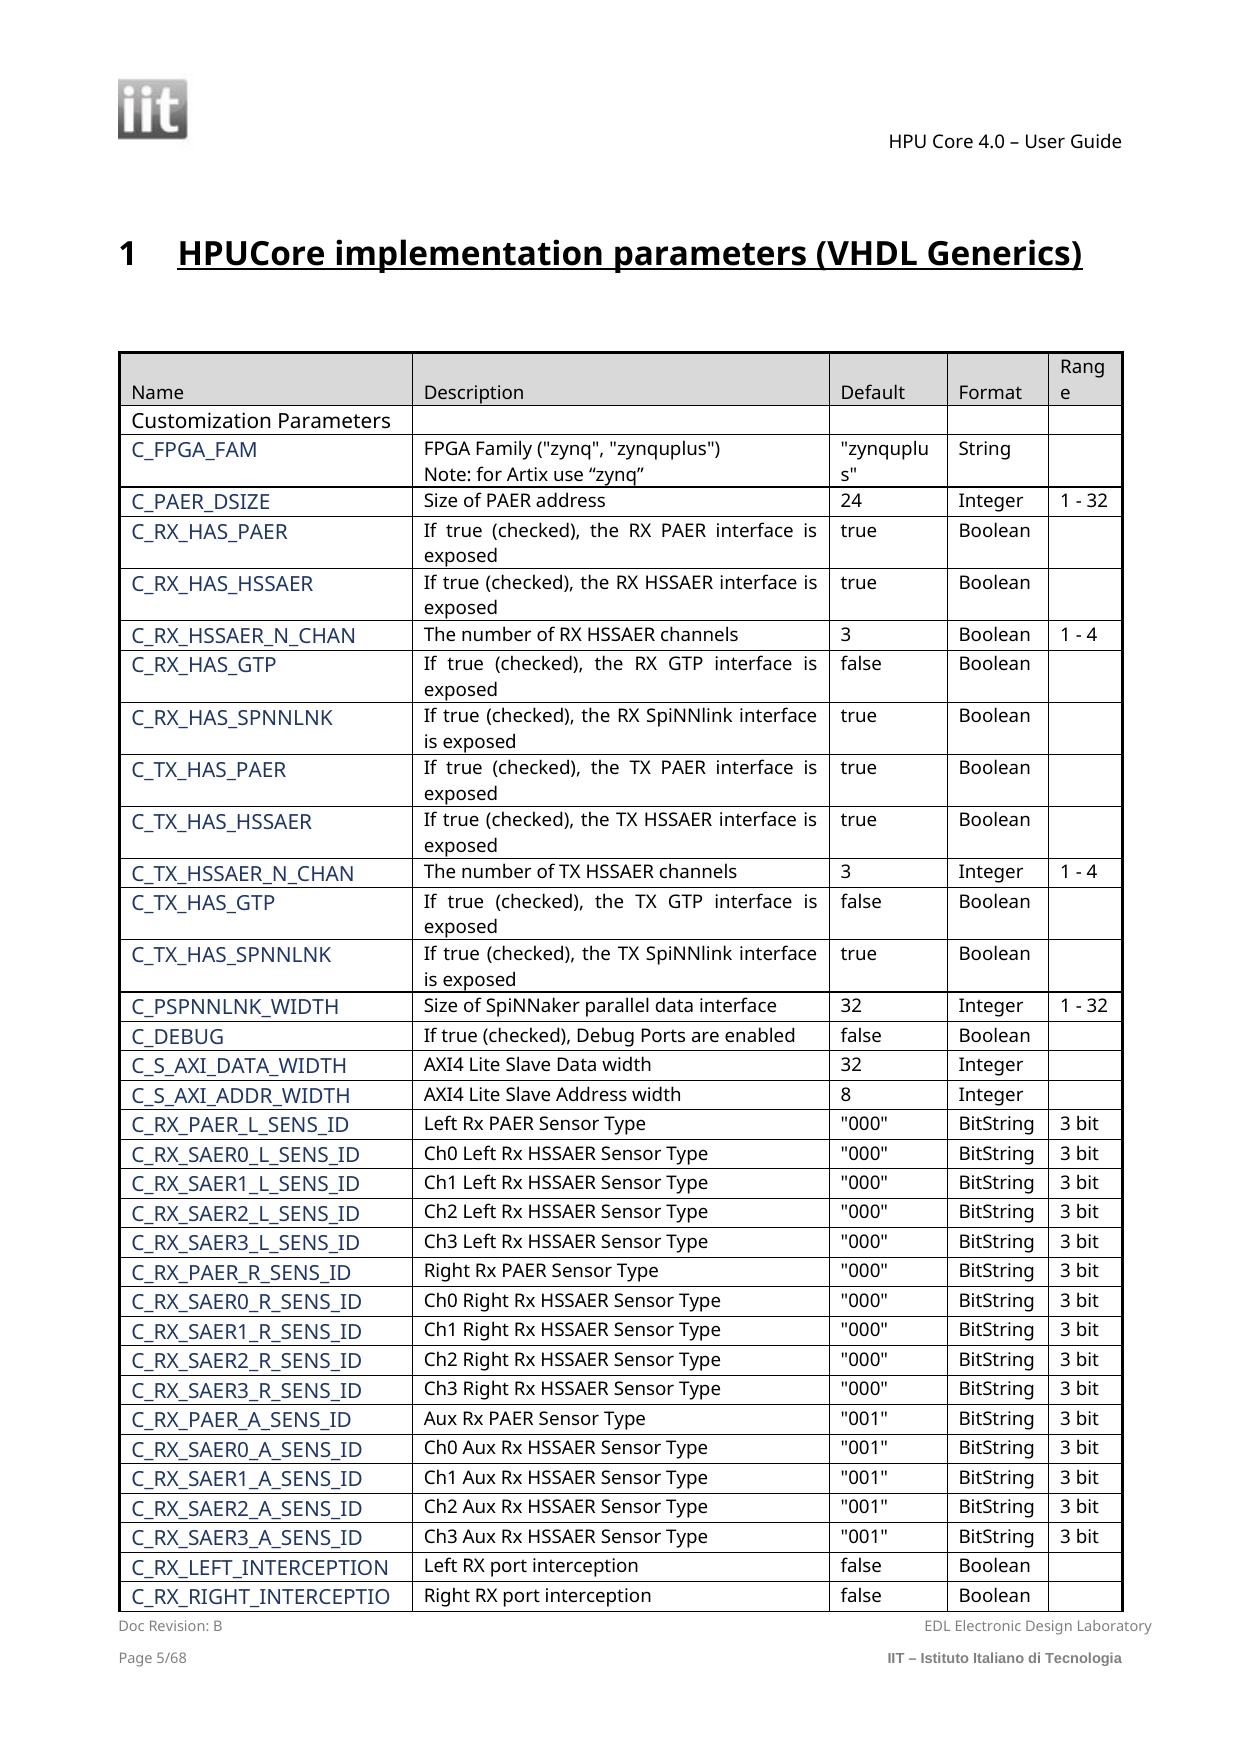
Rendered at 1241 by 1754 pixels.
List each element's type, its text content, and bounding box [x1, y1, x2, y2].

table_cell 32 [830, 1051, 947, 1080]
table_cell C_RX_SAER1_A_SENS_ID [121, 1464, 412, 1493]
table_cell true [830, 703, 947, 754]
table_cell Boolean [948, 621, 1048, 649]
table_cell C_S_AXI_DATA_WIDTH [121, 1051, 412, 1080]
table_cell 1 - 4 [1049, 859, 1121, 887]
table_cell "001" [830, 1523, 947, 1552]
table_cell [948, 406, 1048, 434]
table_cell BitString [948, 1199, 1048, 1227]
table_cell C_RX_SAER3_L_SENS_ID [121, 1228, 412, 1257]
table_cell [1049, 755, 1121, 806]
table_cell C_TX_HSSAER_N_CHAN [121, 859, 412, 887]
table_cell C_RX_PAER_L_SENS_ID [121, 1110, 412, 1139]
table_cell "zynquplus" [830, 435, 947, 486]
table_cell C_RX_PAER_A_SENS_ID [121, 1405, 412, 1434]
table_cell C_TX_HAS_HSSAER [121, 807, 412, 858]
table_header Default [830, 354, 947, 405]
table_cell "001" [830, 1464, 947, 1493]
table_cell Left Rx PAER Sensor Type [413, 1110, 829, 1139]
table_cell C_RX_SAER3_A_SENS_ID [121, 1523, 412, 1552]
table_cell C_RX_PAER_R_SENS_ID [121, 1258, 412, 1286]
table_cell BitString [948, 1258, 1048, 1286]
table_cell 3 bit [1049, 1199, 1121, 1227]
table_cell Boolean [948, 651, 1048, 702]
table_cell Right Rx PAER Sensor Type [413, 1258, 829, 1286]
table_cell 3 bit [1049, 1258, 1121, 1286]
table_cell C_RX_SAER0_A_SENS_ID [121, 1435, 412, 1463]
table_cell "000" [830, 1169, 947, 1198]
table_cell "000" [830, 1258, 947, 1286]
table_cell [1049, 940, 1121, 991]
table_cell Customization Parameters [121, 406, 412, 434]
table_cell [1049, 569, 1121, 620]
table_header Name [121, 354, 412, 405]
table_cell 1 - 4 [1049, 621, 1121, 649]
table_cell 3 bit [1049, 1405, 1121, 1434]
table_cell "000" [830, 1317, 947, 1345]
table_cell Integer [948, 1081, 1048, 1109]
table_cell C_TX_HAS_GTP [121, 888, 412, 939]
table_cell 32 [830, 993, 947, 1021]
table_cell Integer [948, 1051, 1048, 1080]
table_cell C_RX_SAER1_L_SENS_ID [121, 1169, 412, 1198]
table_cell false [830, 888, 947, 939]
table_cell 3 [830, 621, 947, 649]
table_cell If true (checked), the TX GTP interface is exposed [413, 888, 829, 939]
table_cell BitString [948, 1317, 1048, 1345]
table_cell C_DEBUG [121, 1022, 412, 1050]
table_cell BitString [948, 1376, 1048, 1404]
table_cell [1049, 1582, 1121, 1611]
table_cell BitString [948, 1494, 1048, 1522]
table_cell Boolean [948, 569, 1048, 620]
table_cell AXI4 Lite Slave Address width [413, 1081, 829, 1109]
table_cell [1049, 1051, 1121, 1080]
table_cell "001" [830, 1405, 947, 1434]
table_cell C_RX_HAS_SPNNLNK [121, 703, 412, 754]
table_cell "000" [830, 1228, 947, 1257]
table_cell [1049, 1553, 1121, 1581]
table_cell 8 [830, 1081, 947, 1109]
subtitle HPUCore implementation parameters (VHDL Generics) [118, 230, 1122, 275]
table_header Range [1049, 354, 1121, 405]
table_cell 3 bit [1049, 1435, 1121, 1463]
table_cell "001" [830, 1435, 947, 1463]
table_cell [1049, 435, 1121, 486]
table_cell 3 bit [1049, 1346, 1121, 1375]
table_cell If true (checked), the RX PAER interface is exposed [413, 517, 829, 568]
table_cell AXI4 Lite Slave Data width [413, 1051, 829, 1080]
table_cell If true (checked), the RX SpiNNlink interface is exposed [413, 703, 829, 754]
table_cell BitString [948, 1110, 1048, 1139]
table_cell Boolean [948, 517, 1048, 568]
table_cell Ch3 Right Rx HSSAER Sensor Type [413, 1376, 829, 1404]
table_cell [1049, 807, 1121, 858]
table_cell C_RX_HAS_GTP [121, 651, 412, 702]
table_cell Boolean [948, 755, 1048, 806]
table_cell C_PSPNNLNK_WIDTH [121, 993, 412, 1021]
table_cell C_RX_SAER2_A_SENS_ID [121, 1494, 412, 1522]
table_cell Ch1 Right Rx HSSAER Sensor Type [413, 1317, 829, 1345]
table_cell If true (checked), the TX HSSAER interface is exposed [413, 807, 829, 858]
table_cell true [830, 517, 947, 568]
table_cell If true (checked), the RX HSSAER interface is exposed [413, 569, 829, 620]
table_cell Ch0 Aux Rx HSSAER Sensor Type [413, 1435, 829, 1463]
table_cell Size of SpiNNaker parallel data interface [413, 993, 829, 1021]
table_cell Integer [948, 993, 1048, 1021]
table_cell Size of PAER address [413, 488, 829, 516]
table_cell Ch2 Aux Rx HSSAER Sensor Type [413, 1494, 829, 1522]
table_cell Boolean [948, 940, 1048, 991]
table_cell true [830, 755, 947, 806]
table_cell The number of TX HSSAER channels [413, 859, 829, 887]
table_cell Boolean [948, 1022, 1048, 1050]
table_cell Left RX port interception [413, 1553, 829, 1581]
table_cell true [830, 807, 947, 858]
table_cell If true (checked), the TX PAER interface is exposed [413, 755, 829, 806]
table_cell 3 bit [1049, 1228, 1121, 1257]
table_cell [1049, 651, 1121, 702]
table_cell 3 bit [1049, 1110, 1121, 1139]
table_cell Ch2 Left Rx HSSAER Sensor Type [413, 1199, 829, 1227]
table_cell BitString [948, 1140, 1048, 1168]
table_cell [413, 406, 829, 434]
table_cell Aux Rx PAER Sensor Type [413, 1405, 829, 1434]
table_cell Integer [948, 859, 1048, 887]
table_cell Integer [948, 488, 1048, 516]
table_cell BitString [948, 1346, 1048, 1375]
table_cell [1049, 703, 1121, 754]
table_cell Ch0 Right Rx HSSAER Sensor Type [413, 1287, 829, 1316]
table_cell C_FPGA_FAM [121, 435, 412, 486]
table_cell false [830, 1553, 947, 1581]
table_cell Ch1 Aux Rx HSSAER Sensor Type [413, 1464, 829, 1493]
table_cell Ch1 Left Rx HSSAER Sensor Type [413, 1169, 829, 1198]
table_cell Right RX port interception [413, 1582, 829, 1611]
table_cell Boolean [948, 1553, 1048, 1581]
table_cell "000" [830, 1110, 947, 1139]
table_cell Boolean [948, 807, 1048, 858]
table_cell C_PAER_DSIZE [121, 488, 412, 516]
table_cell [1049, 517, 1121, 568]
table_cell "000" [830, 1287, 947, 1316]
table_cell BitString [948, 1435, 1048, 1463]
table_cell [1049, 1081, 1121, 1109]
table_cell C_RX_HSSAER_N_CHAN [121, 621, 412, 649]
table_cell BitString [948, 1523, 1048, 1552]
table_header Description [413, 354, 829, 405]
table_cell C_S_AXI_ADDR_WIDTH [121, 1081, 412, 1109]
table_cell "000" [830, 1346, 947, 1375]
table_cell C_RX_HAS_PAER [121, 517, 412, 568]
table_cell String [948, 435, 1048, 486]
table_cell C_RX_RIGHT_INTERCEPTION [121, 1582, 412, 1611]
table_cell If true (checked), the RX GTP interface is exposed [413, 651, 829, 702]
table_cell BitString [948, 1464, 1048, 1493]
table_header Format [948, 354, 1048, 405]
table_cell C_TX_HAS_SPNNLNK [121, 940, 412, 991]
table_cell Ch2 Right Rx HSSAER Sensor Type [413, 1346, 829, 1375]
table_cell FPGA Family ("zynq", "zynquplus") Note: for Artix use “zynq” [413, 435, 829, 486]
table_cell C_RX_SAER1_R_SENS_ID [121, 1317, 412, 1345]
table_cell 3 bit [1049, 1169, 1121, 1198]
table_cell [1049, 1022, 1121, 1050]
table_cell 3 bit [1049, 1287, 1121, 1316]
table_cell false [830, 651, 947, 702]
table_cell [1049, 888, 1121, 939]
table_cell 3 bit [1049, 1317, 1121, 1345]
table_cell 3 bit [1049, 1523, 1121, 1552]
table_cell C_RX_SAER0_R_SENS_ID [121, 1287, 412, 1316]
table_cell false [830, 1582, 947, 1611]
table_cell C_RX_LEFT_INTERCEPTION [121, 1553, 412, 1581]
table_cell Boolean [948, 703, 1048, 754]
table_cell 3 [830, 859, 947, 887]
table_cell "000" [830, 1199, 947, 1227]
table_cell C_RX_SAER3_R_SENS_ID [121, 1376, 412, 1404]
table_cell 3 bit [1049, 1140, 1121, 1168]
table_cell "000" [830, 1140, 947, 1168]
table_cell If true (checked), the TX SpiNNlink interface is exposed [413, 940, 829, 991]
table_cell true [830, 940, 947, 991]
table_cell BitString [948, 1169, 1048, 1198]
table_cell If true (checked), Debug Ports are enabled [413, 1022, 829, 1050]
table_cell BitString [948, 1405, 1048, 1434]
table_cell The number of RX HSSAER channels [413, 621, 829, 649]
table_cell C_RX_SAER0_L_SENS_ID [121, 1140, 412, 1168]
table_cell Ch0 Left Rx HSSAER Sensor Type [413, 1140, 829, 1168]
table_cell Boolean [948, 1582, 1048, 1611]
table_cell Boolean [948, 888, 1048, 939]
picture [118, 73, 194, 149]
table_cell "000" [830, 1376, 947, 1404]
table_cell true [830, 569, 947, 620]
table_cell C_TX_HAS_PAER [121, 755, 412, 806]
table_cell C_RX_SAER2_L_SENS_ID [121, 1199, 412, 1227]
table_cell Ch3 Left Rx HSSAER Sensor Type [413, 1228, 829, 1257]
table_cell BitString [948, 1228, 1048, 1257]
table_cell "001" [830, 1494, 947, 1522]
table_cell 3 bit [1049, 1494, 1121, 1522]
table_cell [830, 406, 947, 434]
table_cell false [830, 1022, 947, 1050]
table_cell 1 - 32 [1049, 993, 1121, 1021]
table_cell 1 - 32 [1049, 488, 1121, 516]
table_cell 3 bit [1049, 1376, 1121, 1404]
table_cell C_RX_SAER2_R_SENS_ID [121, 1346, 412, 1375]
table_cell 3 bit [1049, 1464, 1121, 1493]
table_cell [1049, 406, 1121, 434]
table_cell Ch3 Aux Rx HSSAER Sensor Type [413, 1523, 829, 1552]
table_cell C_RX_HAS_HSSAER [121, 569, 412, 620]
table_cell 24 [830, 488, 947, 516]
table_cell BitString [948, 1287, 1048, 1316]
